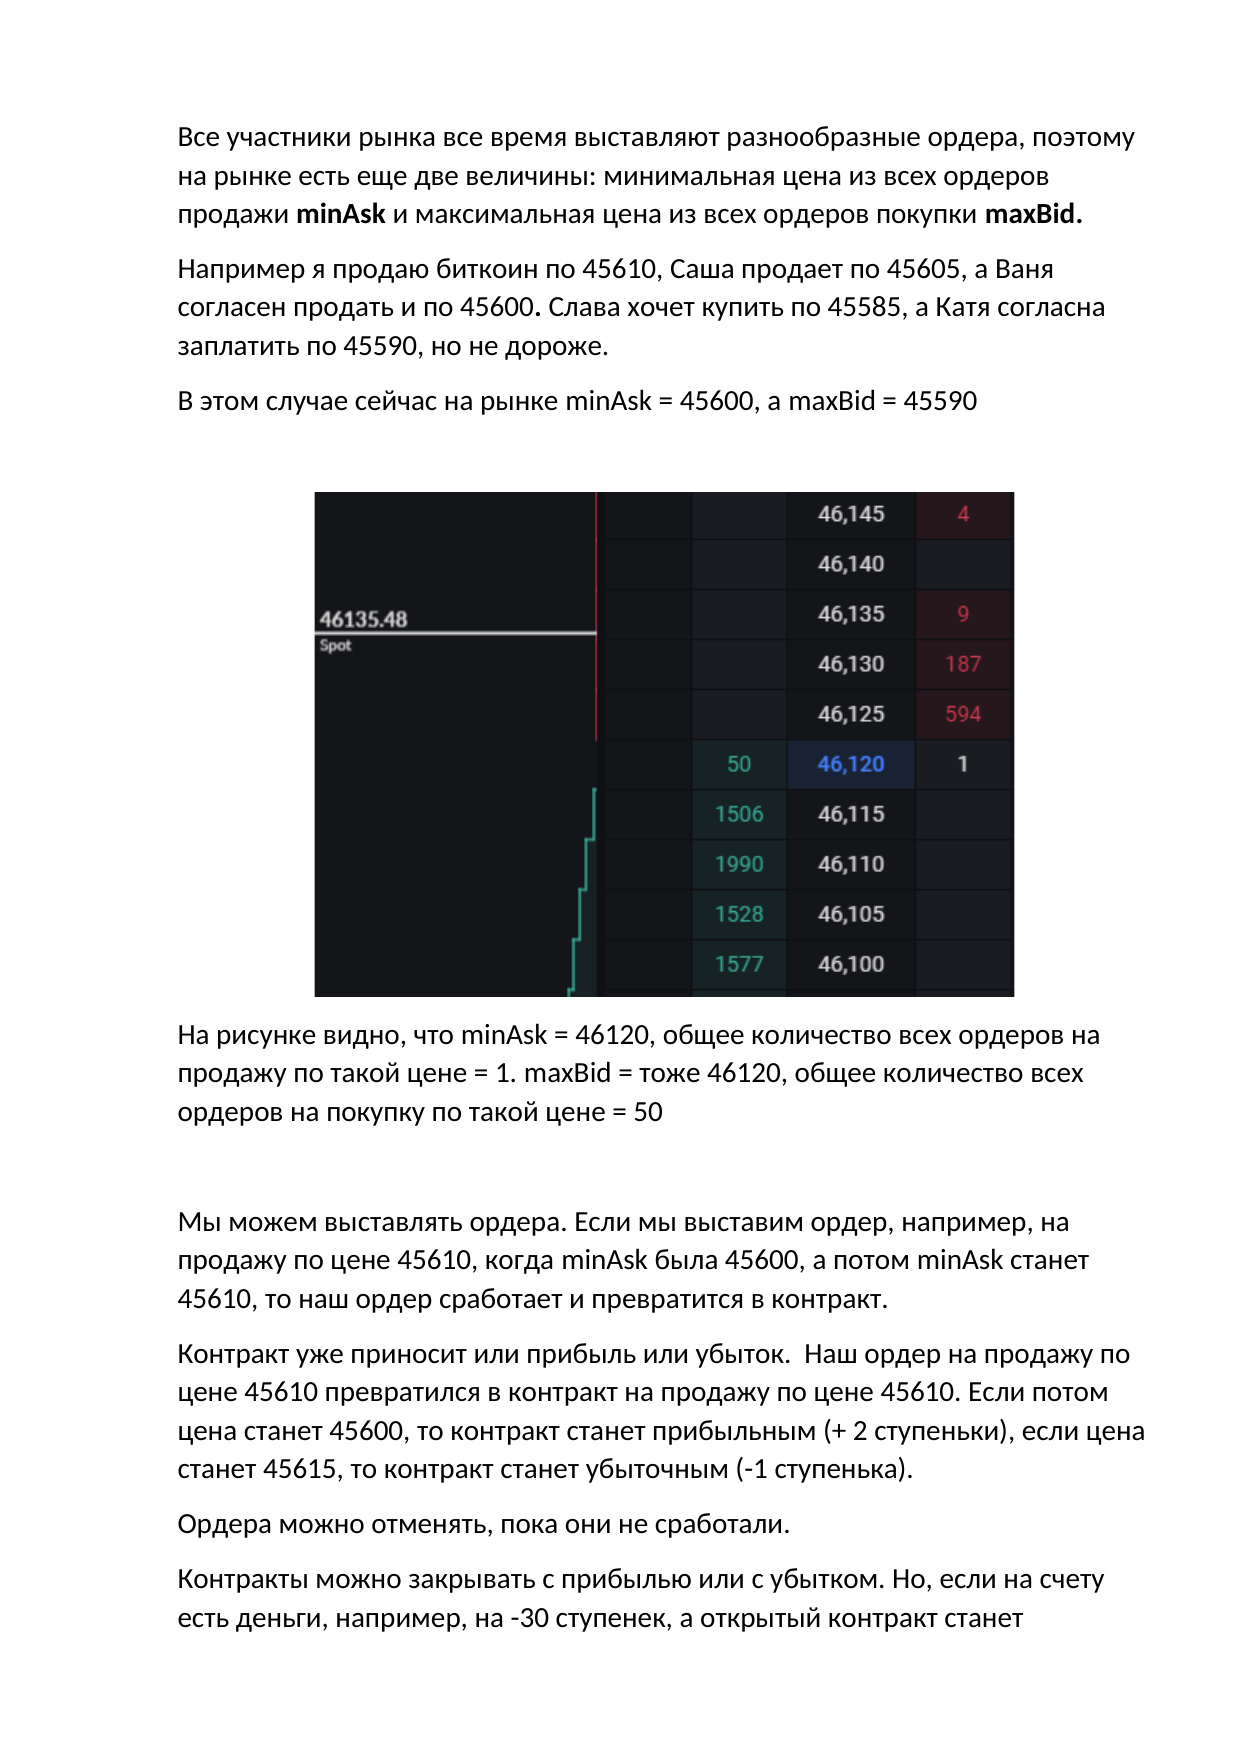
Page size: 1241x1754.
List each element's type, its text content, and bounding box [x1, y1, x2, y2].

text На рисунке видно, что minAsk = 46120, общее количество всех ордеров на продажу по такой цене = 1. maxBid = тоже 46120, общее количество всех ордеров на покупку по такой цене = 50 [177, 1016, 1152, 1128]
picture [314, 492, 1015, 997]
text Контракт уже приносит или прибыль или убыток. Наш ордер на продажу по цене 45610 превратился в контракт на продажу по цене 45610. Если потом цена станет 45600, то контракт станет прибыльным (+ 2 ступеньки), если цена станет 45615, то контракт станет убыточным (-1 ступенька). [177, 1335, 1152, 1486]
text Например я продаю биткоин по 45610, Саша продает по 45605, а Ваня согласен продать и по 45600. Слава хочет купить по 45585, а Катя согласна заплатить по 45590, но не дороже. [177, 250, 1152, 363]
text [177, 1560, 1152, 1634]
text Все участники рынка все время выставляют разнообразные ордера, поэтому на рынке есть еще две величины: минимальная цена из всех ордеров продажи minAsk и максимальная цена из всех ордеров покупки maxBid. [177, 118, 1152, 231]
text Ордера можно отменять, пока они не сработали. [177, 1505, 1152, 1541]
text Мы можем выставлять ордера. Если мы выставим ордер, например, на продажу по цене 45610, когда minAsk была 45600, а потом minAsk станет 45610, то наш ордер сработает и превратится в контракт. [177, 1203, 1152, 1315]
text В этом случае сейчас на рынке minAsk = 45600, а maxBid = 45590 [177, 382, 1152, 418]
